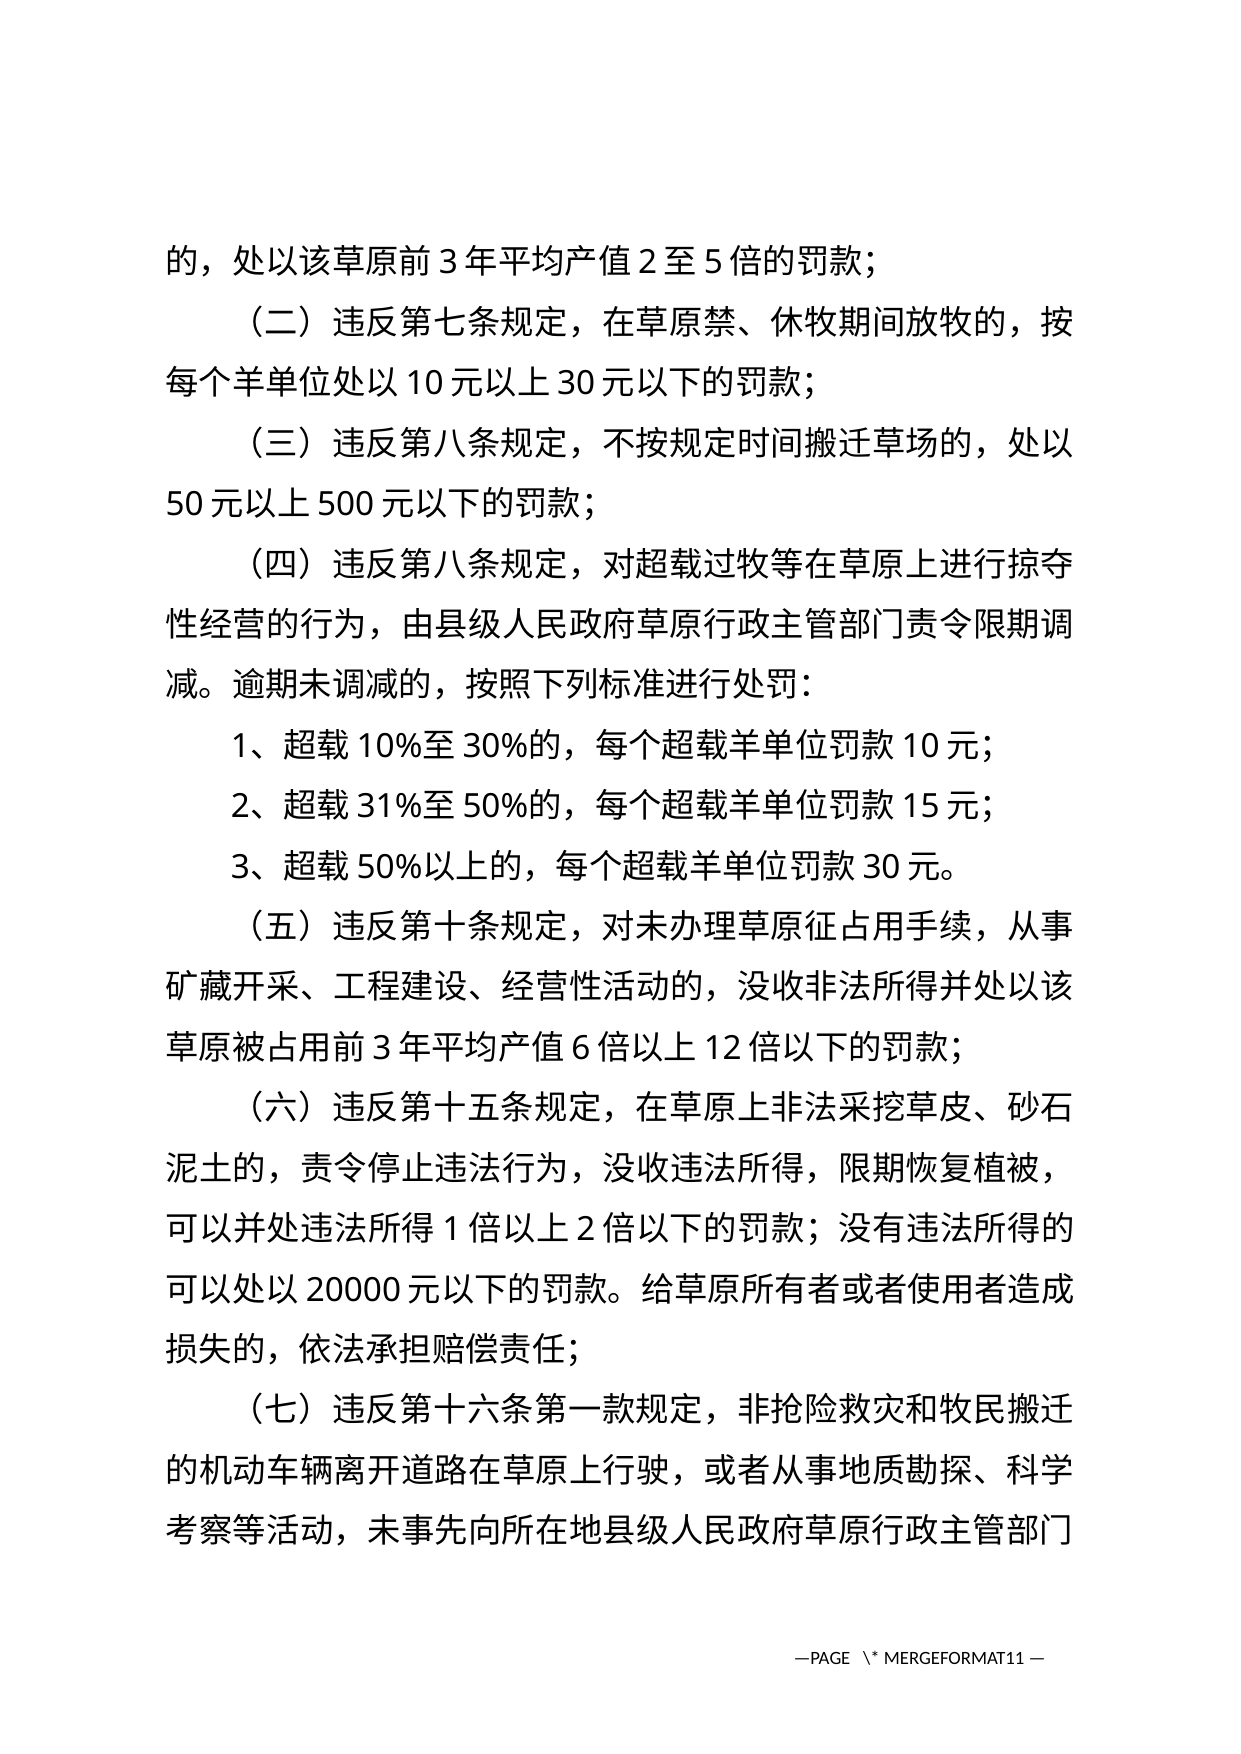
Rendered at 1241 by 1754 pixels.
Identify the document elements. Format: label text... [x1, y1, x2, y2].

text （六）违反第十五条规定，在草原上非法采挖草皮、砂石、泥土的，责令停止违法行为，没收违法所得，限期恢复植被，可以并处违法所得1倍以上2倍以下的罚款；没有违法所得的，可以处以20000元以下的罚款。给草原所有者或者使用者造成损失的，依法承担赔偿责任； [165, 1071, 1075, 1373]
text （五）违反第十条规定，对未办理草原征占用手续，从事矿藏开采、工程建设、经营性活动的，没收非法所得并处以该草原被占用前3年平均产值6倍以上12倍以下的罚款； [165, 890, 1075, 1071]
text 3、超载50%以上的，每个超载羊单位罚款30元。 [165, 830, 1075, 890]
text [165, 226, 1075, 286]
text 2、超载31%至50%的，每个超载羊单位罚款15元； [165, 769, 1075, 830]
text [165, 1373, 1075, 1555]
text 1、超载10%至30%的，每个超载羊单位罚款10元； [165, 709, 1075, 769]
text （二）违反第七条规定，在草原禁、休牧期间放牧的，按每个羊单位处以10元以上30元以下的罚款； [165, 286, 1075, 407]
text （三）违反第八条规定，不按规定时间搬迁草场的，处以50元以上500元以下的罚款； [165, 407, 1075, 528]
text （四）违反第八条规定，对超载过牧等在草原上进行掠夺性经营的行为，由县级人民政府草原行政主管部门责令限期调减。逾期未调减的，按照下列标准进行处罚： [165, 528, 1075, 709]
